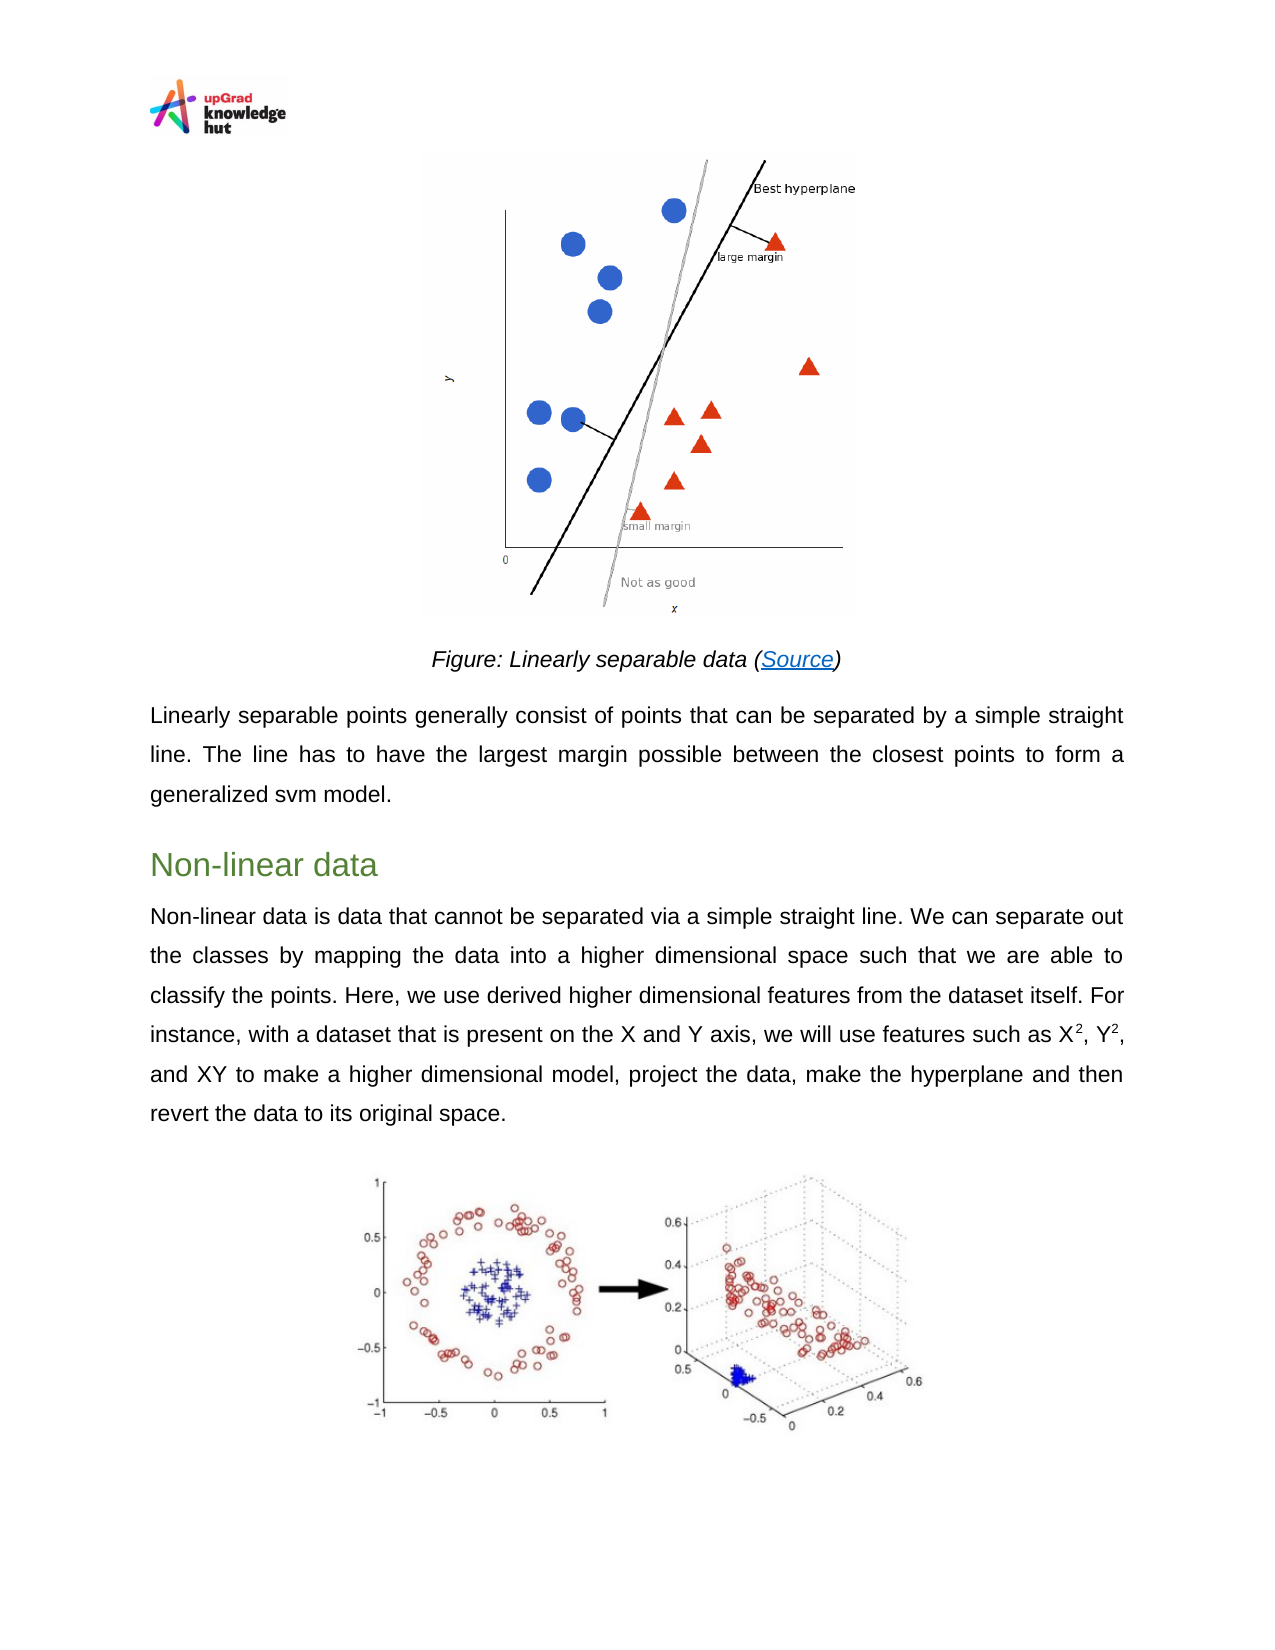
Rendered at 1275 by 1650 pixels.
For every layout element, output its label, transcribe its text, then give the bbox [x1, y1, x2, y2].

text Figure: Linearly separable data (Source) [150, 646, 1125, 672]
picture [150, 75, 290, 137]
picture [419, 150, 855, 616]
text Linearly separable points generally consist of points that can be separated by a simple straight line. The line has to have the largest margin possible between the closest points to form a generalized svm model. [150, 702, 1125, 807]
subtitle Non-linear data [150, 845, 1125, 883]
picture [344, 1156, 931, 1441]
text Non-linear data is data that cannot be separated via a simple straight line. We can separate out the classes by mapping the data into a higher dimensional space such that we are able to classify the points. Here, we use derived higher dimensional features from the dataset itself. For instance, with a dataset that is present on the X and Y axis, we will use features such as X2, Y2, and XY to make a higher dimensional model, project the data, make the hyperplane and then revert the data to its original space. [150, 903, 1125, 1126]
